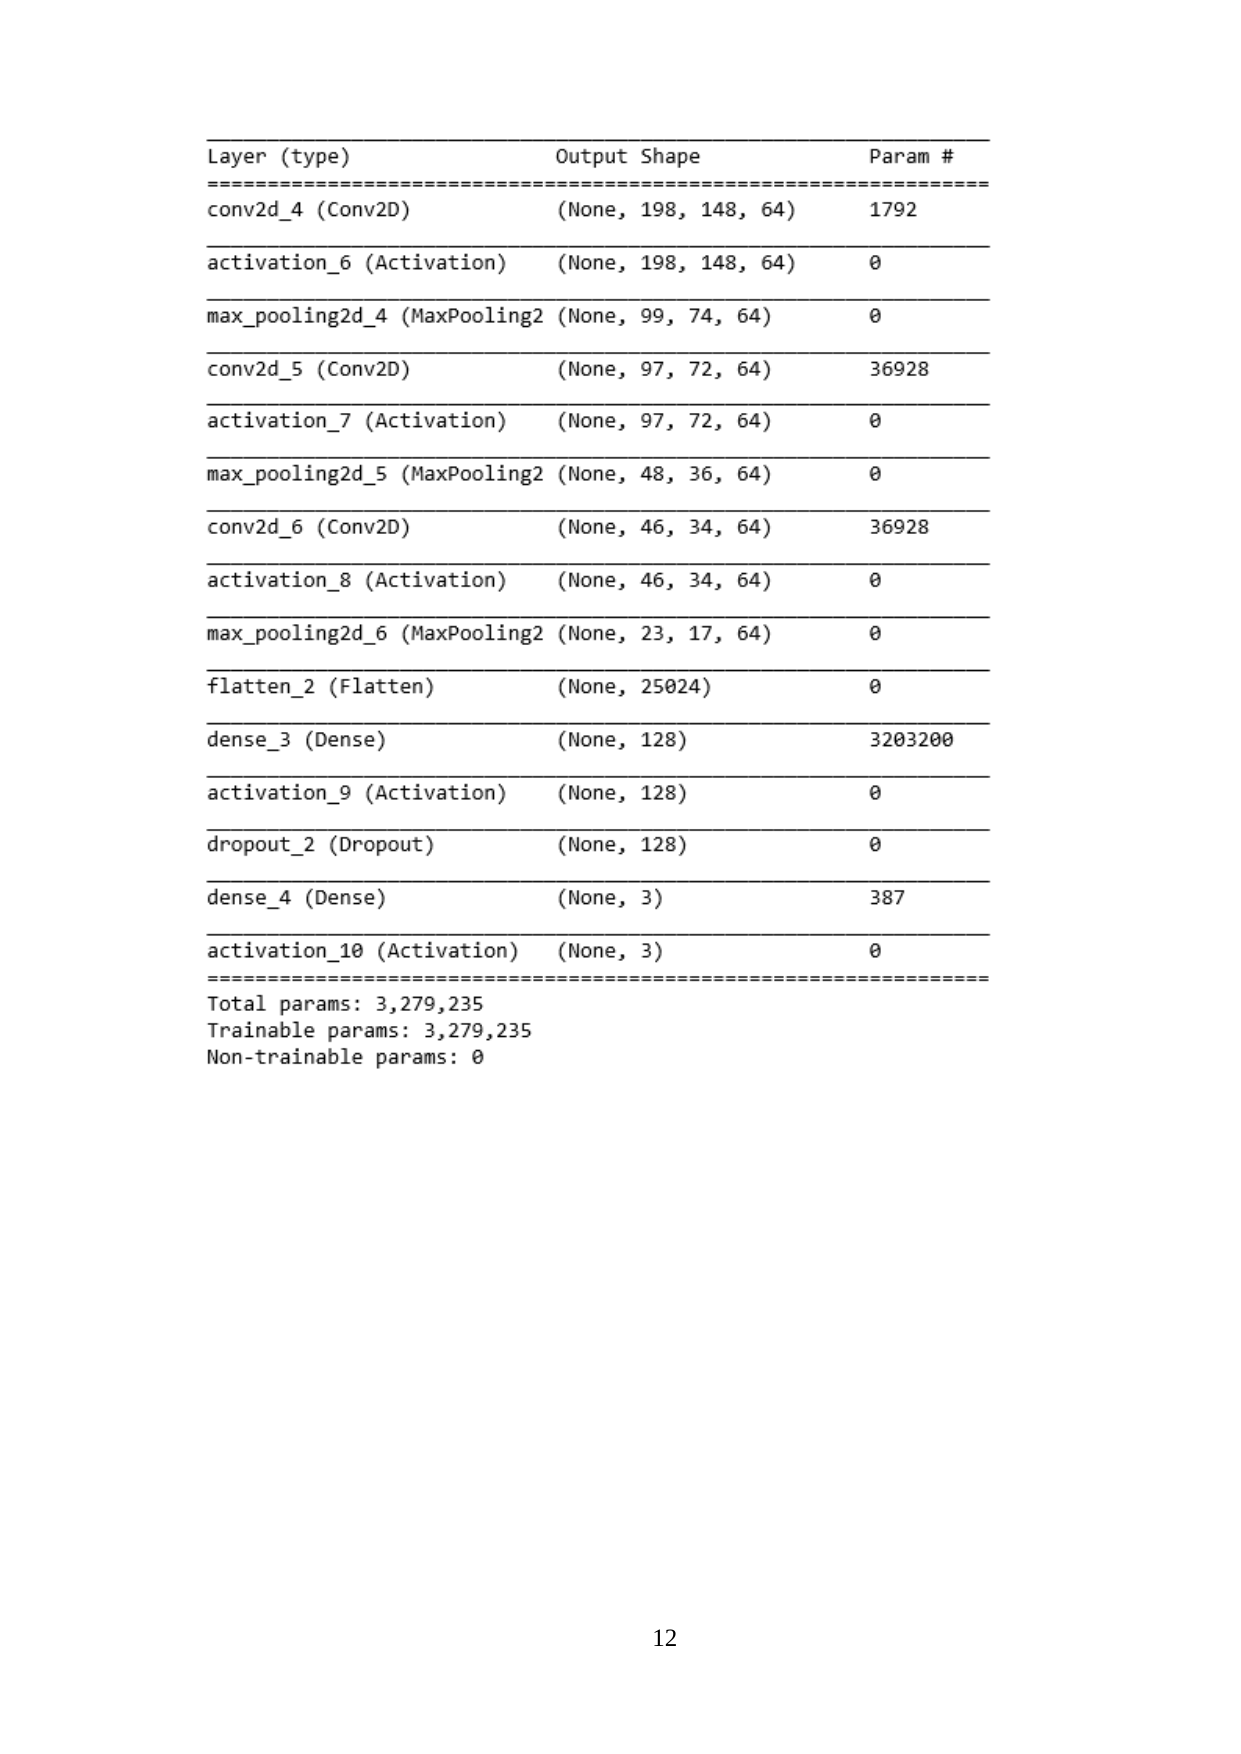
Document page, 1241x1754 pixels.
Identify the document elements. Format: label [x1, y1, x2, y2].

picture [177, 118, 1017, 1086]
